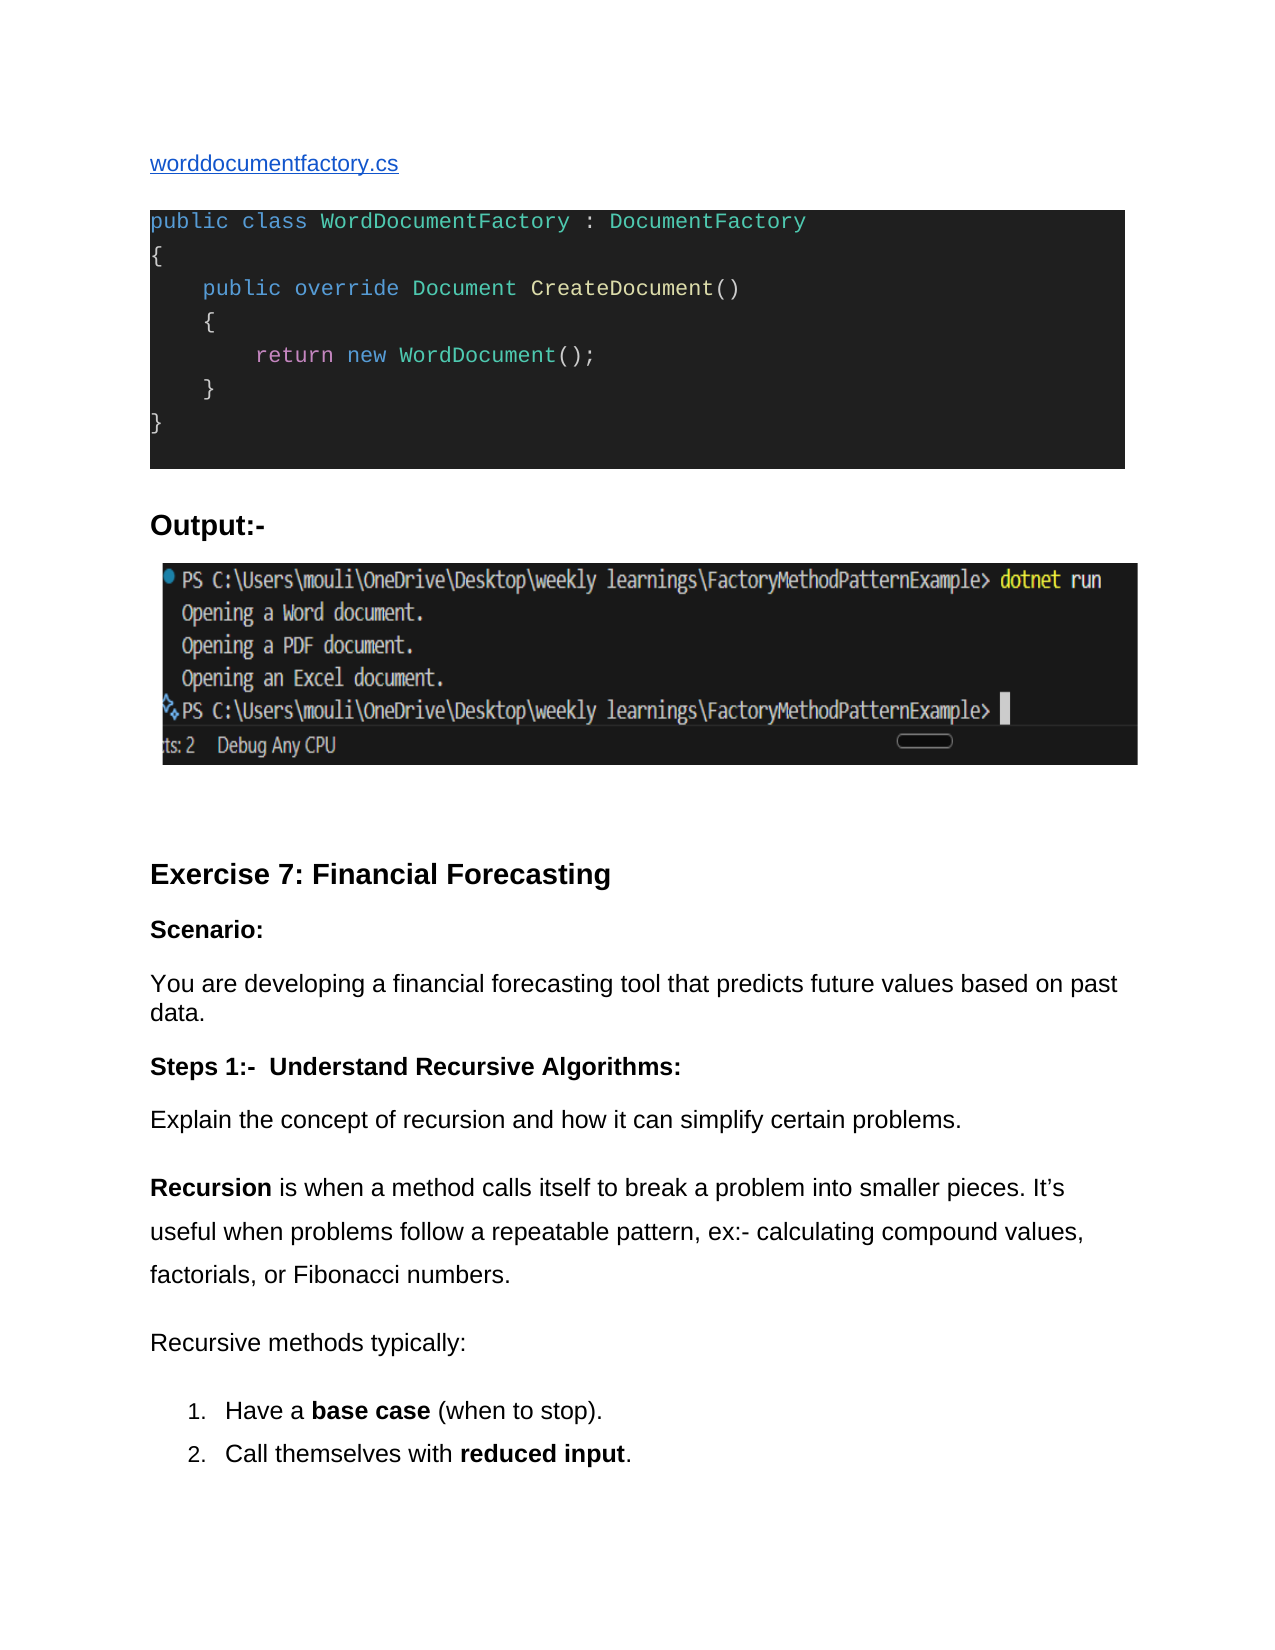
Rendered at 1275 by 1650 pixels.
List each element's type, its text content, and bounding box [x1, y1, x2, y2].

text Output:- [150, 508, 1125, 542]
text } [150, 411, 1125, 436]
text Recursion is when a method calls itself to break a problem into smaller pieces. It’s useful when problems follow a repeatable pattern, ex:- calculating compound values, factorials, or Fibonacci numbers. [150, 1173, 1125, 1288]
text Exercise 7: Financial Forecasting [150, 857, 1125, 890]
text public class WordDocumentFactory : DocumentFactory [150, 210, 1125, 235]
text { [150, 244, 1125, 269]
text worddocumentfactory.cs [150, 150, 1125, 176]
text } [150, 378, 1125, 402]
text Explain the concept of recursion and how it can simplify certain problems. [150, 1105, 1125, 1134]
text { [150, 311, 1125, 336]
list Have a base case (when to stop). [187, 1396, 1125, 1425]
text return new WordDocument(); [150, 344, 1125, 369]
list Call themselves with reduced input. [187, 1439, 1125, 1468]
picture [162, 563, 1138, 765]
text You are developing a financial forecasting tool that predicts future values based on past data. [150, 969, 1125, 1027]
text Scenario: [150, 915, 1125, 944]
text Steps 1:- Understand Recursive Algorithms: [150, 1052, 1125, 1080]
text public override Document CreateDocument() [150, 277, 1125, 302]
text Recursive methods typically: [150, 1328, 1125, 1357]
